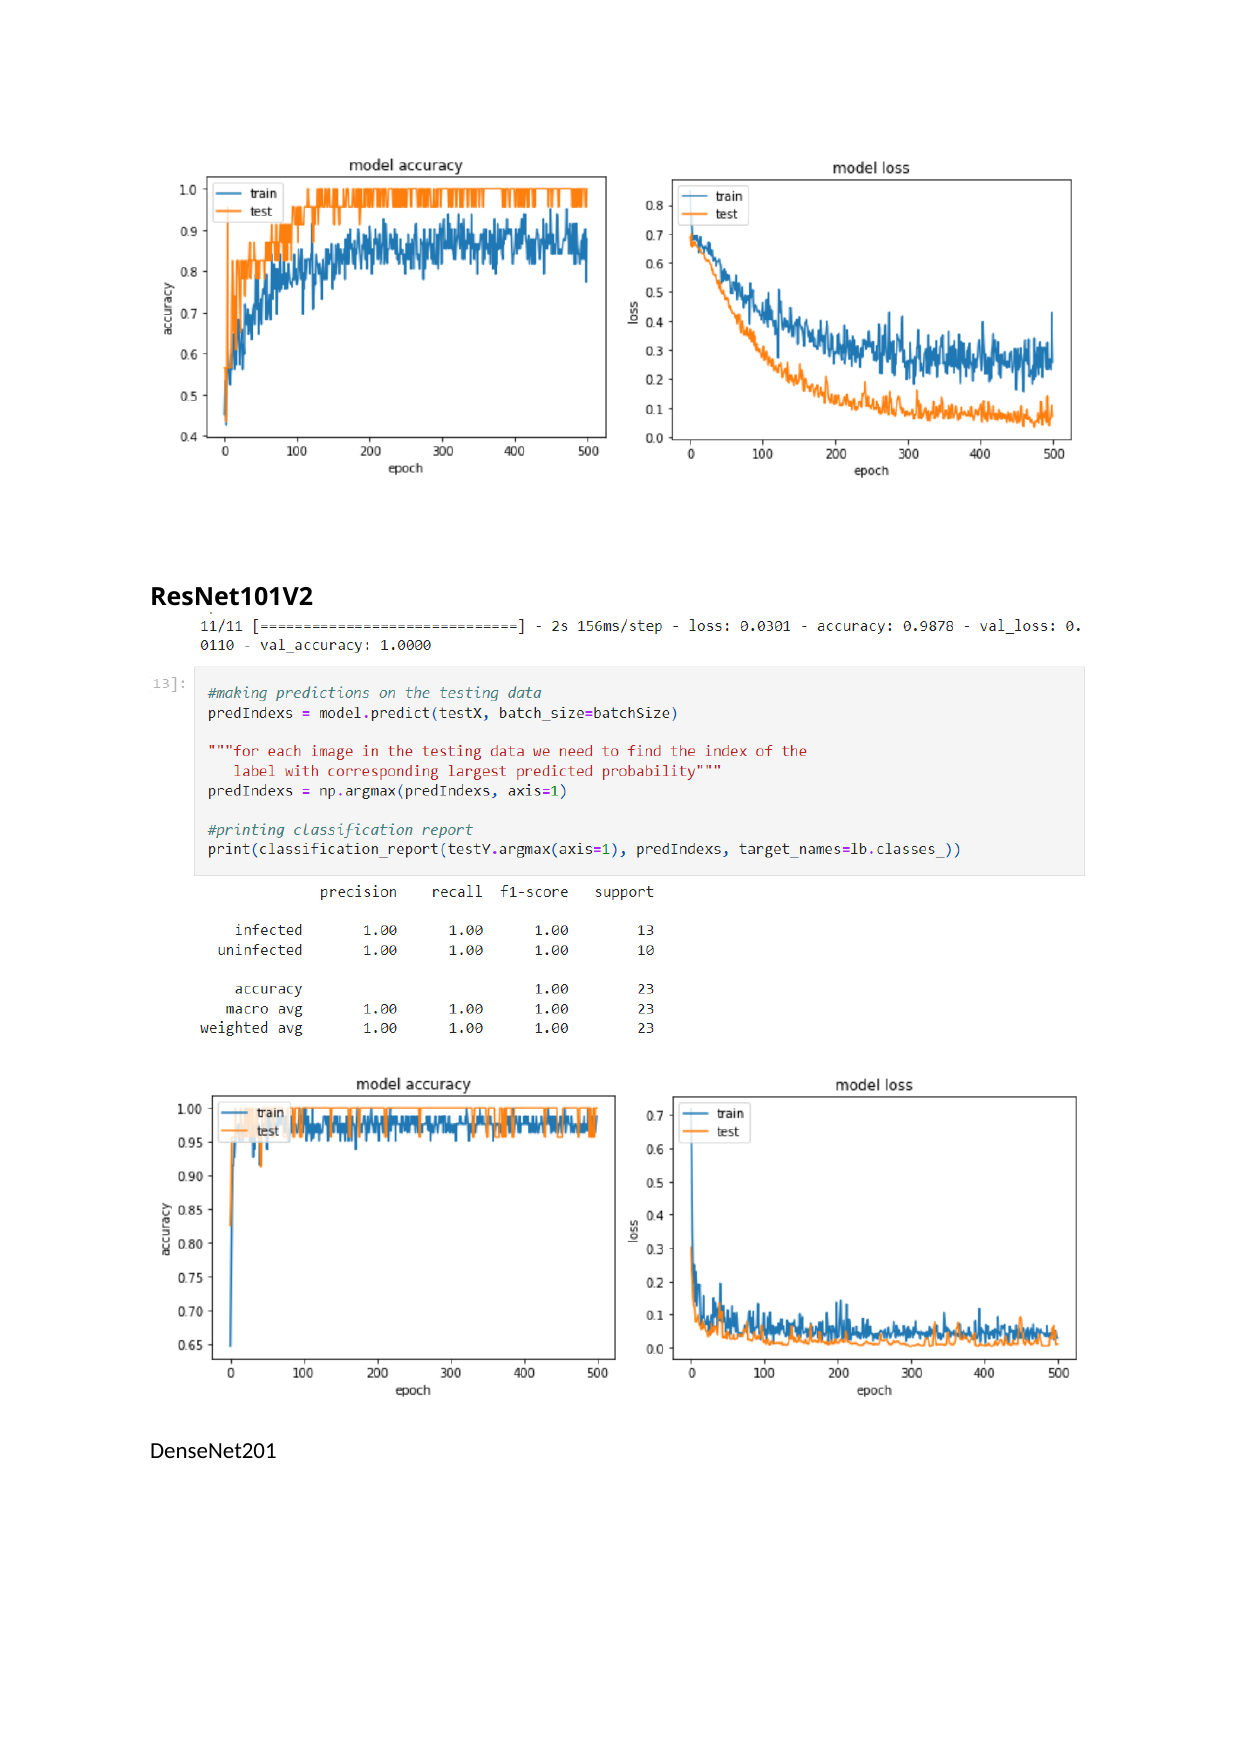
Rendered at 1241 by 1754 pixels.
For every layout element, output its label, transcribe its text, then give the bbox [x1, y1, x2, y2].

text DenseNet201 [150, 1436, 1090, 1464]
picture [150, 150, 1090, 486]
picture [150, 612, 1089, 1048]
text ResNet101V2 [150, 578, 1090, 612]
picture [150, 1066, 1090, 1417]
